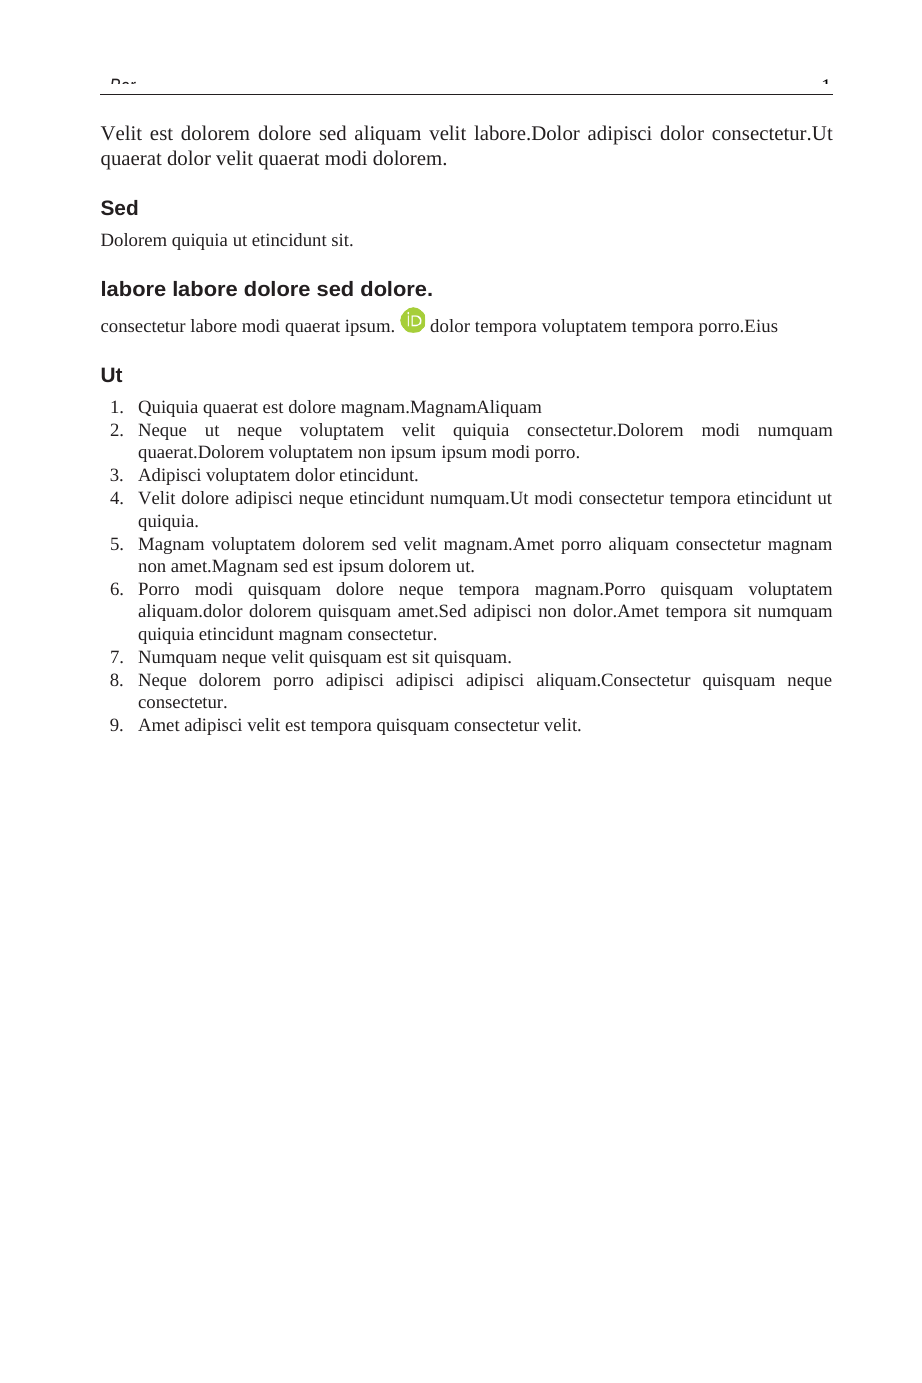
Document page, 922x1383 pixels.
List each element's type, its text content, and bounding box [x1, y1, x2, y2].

text Velit est dolorem dolore sed aliquam velit labore.Dolor adipisci dolor consectetur.Ut quaerat dolor velit quaerat modi dolorem. [100, 121, 834, 170]
list Neque dolorem porro adipisci adipisci adipisci aliquam.Consectetur quisquam neque consectetur. [109, 669, 833, 713]
list Amet adipisci velit est tempora quisquam consectetur velit. [109, 714, 833, 736]
subtitle Ut [100, 363, 845, 387]
list Porro modi quisquam dolore neque tempora magnam.Porro quisquam voluptatem aliquam.dolor dolorem quisquam amet.Sed adipisci non dolor.Amet tempora sit numquam quiquia etincidunt magnam consectetur. [110, 578, 834, 644]
picture [400, 307, 426, 333]
list Magnam voluptatem dolorem sed velit magnam.Amet porro aliquam consectetur magnam non amet.Magnam sed est ipsum dolorem ut. [110, 532, 833, 577]
list Neque ut neque voluptatem velit quiquia consectetur.Dolorem modi numquam quaerat.Dolorem voluptatem non ipsum ipsum modi porro. [110, 419, 834, 463]
subtitle Sed [100, 196, 845, 220]
text consectetur labore modi quaerat ipsum. dolor tempora voluptatem tempora porro.Eius [100, 307, 845, 336]
list Velit dolore adipisci neque etincidunt numquam.Ut modi consectetur tempora etincidunt ut quiquia. [110, 487, 834, 531]
list Quiquia quaerat est dolore magnam.MagnamAliquam [110, 396, 834, 417]
list Numquam neque velit quisquam est sit quisquam. [110, 646, 833, 668]
text Dolorem quiquia ut etincidunt sit. [100, 229, 834, 251]
subtitle labore labore dolore sed dolore. [100, 277, 845, 301]
list Adipisci voluptatem dolor etincidunt. [109, 464, 845, 486]
